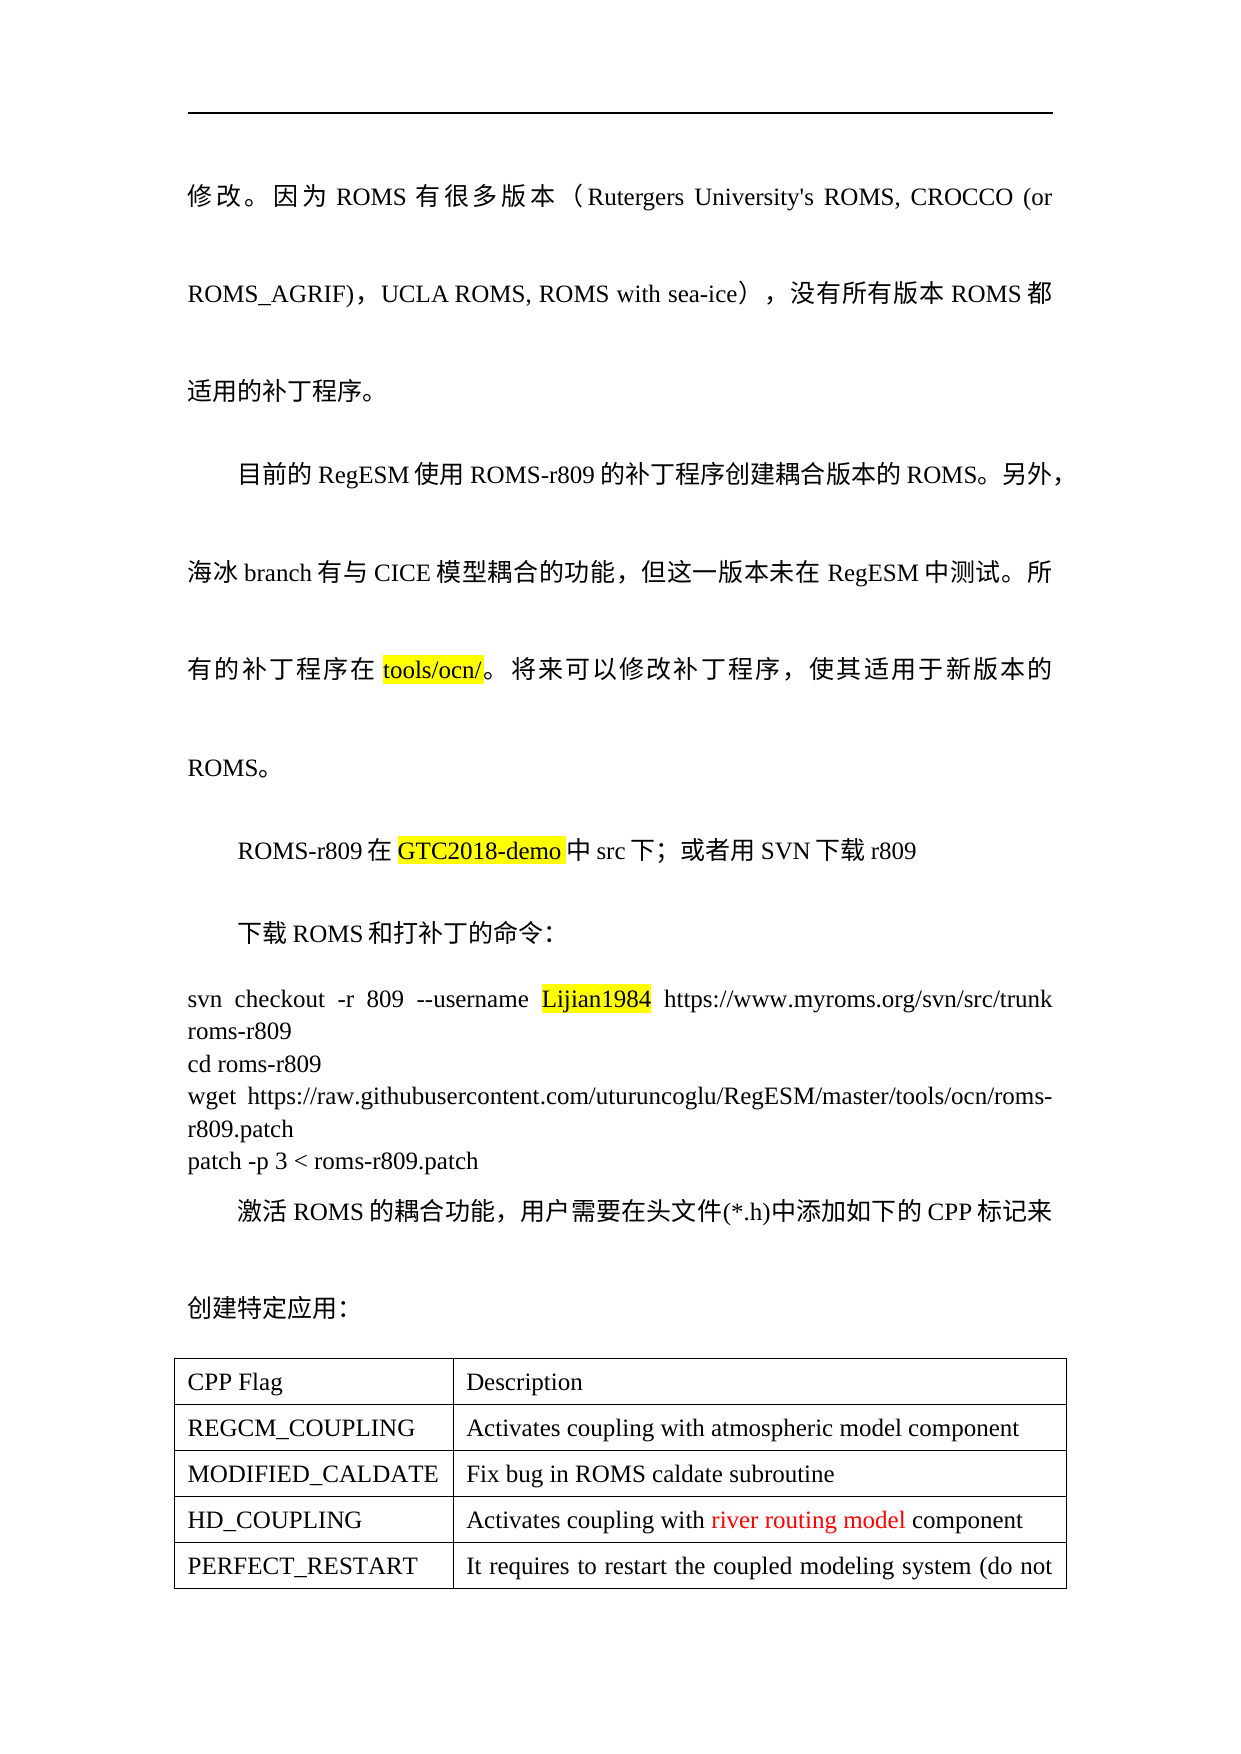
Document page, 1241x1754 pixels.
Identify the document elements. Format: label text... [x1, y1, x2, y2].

table_cell Activates coupling with river routing model component [454, 1497, 1066, 1542]
table_header CPP Flag [175, 1359, 453, 1404]
text 激活ROMS的耦合功能，用户需要在头文件(*.h)中添加如下的CPP标记来创建特定应用： [187, 1177, 1053, 1339]
table_cell Activates coupling with atmospheric model component [454, 1405, 1066, 1450]
text svn checkout -r 809 --username Lijian1984 https://www.myroms.org/svn/src/trunk roms-r809 [187, 982, 1053, 1047]
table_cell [454, 1543, 1066, 1588]
text 目前的RegESM使用ROMS-r809的补丁程序创建耦合版本的ROMS。另外，海冰branch有与CICE模型耦合的功能，但这一版本未在RegESM中测试。所有的补丁程序在tools/ocn/。将来可以修改补丁程序，使其适用于新版本的ROMS。 [187, 440, 1053, 798]
text ROMS-r809在GTC2018-demo中src下；或者用SVN下载r809 [187, 816, 1053, 881]
table_cell Fix bug in ROMS caldate subroutine [454, 1451, 1066, 1496]
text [187, 162, 1053, 422]
text 下载ROMS和打补丁的命令： [187, 899, 1053, 964]
table_header Description [454, 1359, 1066, 1404]
table_cell MODIFIED_CALDATE [175, 1451, 453, 1496]
text wget https://raw.githubusercontent.com/uturuncoglu/RegESM/master/tools/ocn/roms-r809.patch [187, 1079, 1053, 1144]
table_cell HD_COUPLING [175, 1497, 453, 1542]
table_cell PERFECT_RESTART [175, 1543, 453, 1588]
table_cell REGCM_COUPLING [175, 1405, 453, 1450]
text cd roms-r809 [187, 1047, 1053, 1079]
text patch -p 3 < roms-r809.patch [187, 1144, 1053, 1177]
